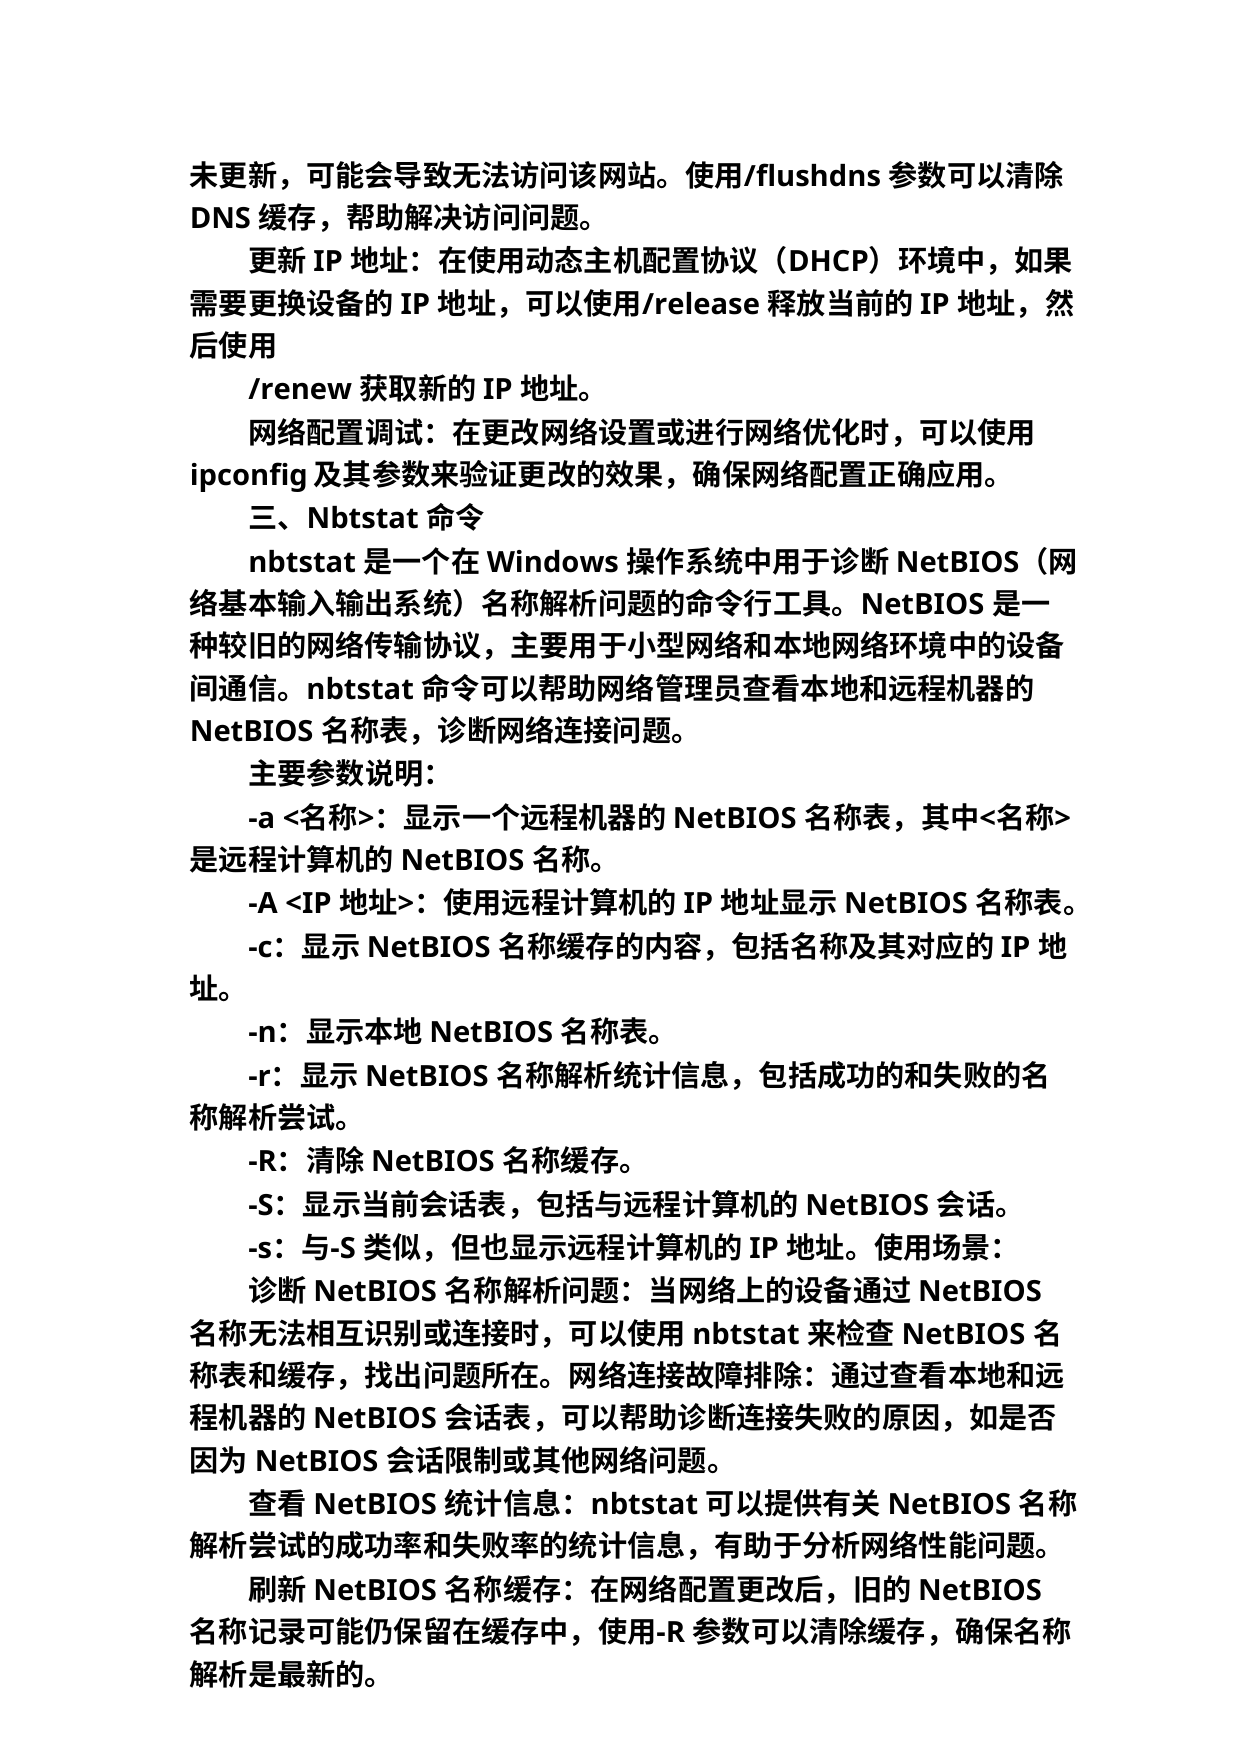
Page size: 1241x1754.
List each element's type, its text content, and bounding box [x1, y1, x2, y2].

text 网络配置调试：在更改网络设置或进行网络优化时，可以使用 ipconfig及其参数来验证更改的效果，确保网络配置正确应用。 [189, 409, 1078, 494]
text -s：与-S 类似，但也显示远程计算机的 IP 地址。使用场景： [189, 1224, 1078, 1267]
text -A <IP 地址>：使用远程计算机的 IP 地址显示 NetBIOS 名称表。 [189, 880, 1078, 922]
text 诊断 NetBIOS 名称解析问题：当网络上的设备通过 NetBIOS 名称无法相互识别或连接时，可以使用 nbtstat 来检查 NetBIOS 名称表和缓存，找出问题所在。网络连接故障排除：通过查看本地和远程机器的 NetBIOS 会话表，可以帮助诊断连接失败的原因，如是否因为 NetBIOS 会话限制或其他网络问题。 [189, 1268, 1078, 1480]
text 查看 NetBIOS 统计信息：nbtstat 可以提供有关 NetBIOS 名称解析尝试的成功率和失败率的统计信息，有助于分析网络性能问题。 [189, 1481, 1078, 1565]
text 主要参数说明： [189, 751, 1078, 793]
text 刷新 NetBIOS 名称缓存：在网络配置更改后，旧的 NetBIOS 名称记录可能仍保留在缓存中，使用-R 参数可以清除缓存，确保名称解析是最新的。 [189, 1566, 1078, 1693]
text /renew 获取新的 IP 地址。 [189, 366, 1078, 408]
text -n：显示本地 NetBIOS 名称表。 [189, 1009, 1078, 1051]
text 更新 IP 地址：在使用动态主机配置协议（DHCP）环境中，如果需要更换设备的 IP 地址，可以使用/release 释放当前的 IP 地址，然后使用 [189, 238, 1078, 365]
text -S：显示当前会话表，包括与远程计算机的 NetBIOS 会话。 [189, 1181, 1078, 1223]
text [189, 152, 1078, 237]
text -c：显示 NetBIOS 名称缓存的内容，包括名称及其对应的 IP 地址。 [189, 923, 1078, 1008]
text -R：清除 NetBIOS 名称缓存。 [189, 1138, 1078, 1180]
text -r：显示 NetBIOS 名称解析统计信息，包括成功的和失败的名称解析尝试。 [189, 1052, 1078, 1137]
text nbtstat 是一个在 Windows 操作系统中用于诊断 NetBIOS（网络基本输入输出系统）名称解析问题的命令行工具。NetBIOS 是一种较旧的网络传输协议，主要用于小型网络和本地网络环境中的设备间通信。nbtstat 命令可以帮助网络管理员查看本地和远程机器的 NetBIOS 名称表，诊断网络连接问题。 [189, 538, 1078, 750]
text -a <名称>：显示一个远程机器的 NetBIOS 名称表，其中<名称>是远程计算机的 NetBIOS 名称。 [189, 794, 1078, 879]
text 三、Nbtstat 命令 [189, 495, 1078, 537]
